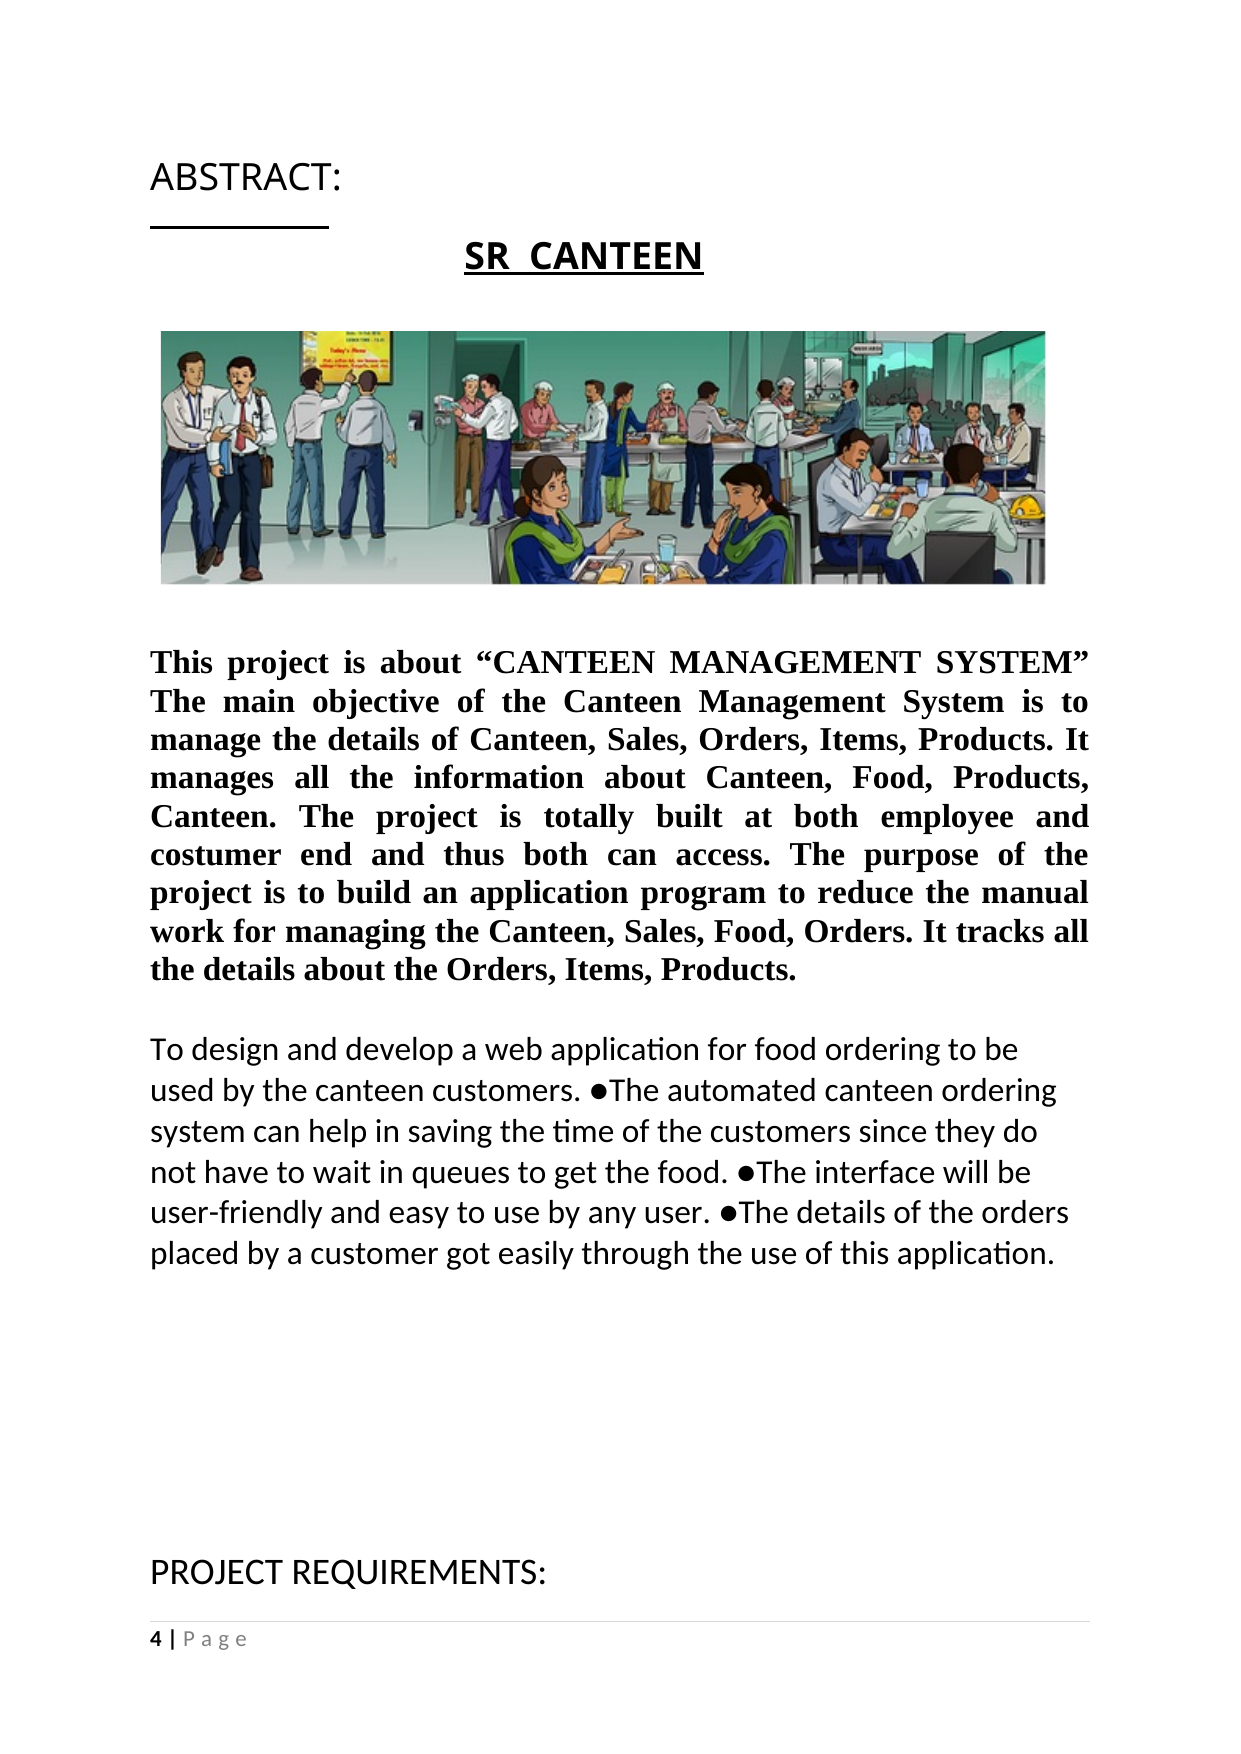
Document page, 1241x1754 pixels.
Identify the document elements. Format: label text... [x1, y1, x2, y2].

text SR CANTEEN [150, 229, 1090, 280]
text PROJECT REQUIREMENTS: [150, 1548, 1090, 1594]
text ABSTRACT: [150, 150, 1090, 201]
picture [160, 331, 1047, 586]
text This project is about “CANTEEN MANAGEMENT SYSTEM” The main objective of the Canteen Management System is to manage the details of Canteen, Sales, Orders, Items, Products. It manages all the information about Canteen, Food, Products, Canteen. The project is totally built at both employee and costumer end and thus both can access. The purpose of the project is to build an application program to reduce the manual work for managing the Canteen, Sales, Food, Orders. It tracks all the details about the Orders, Items, Products. [150, 643, 1090, 988]
text To design and develop a web application for food ordering to be used by the canteen customers. ●The automated canteen ordering system can help in saving the time of the customers since they do not have to wait in queues to get the food. ●The interface will be user-friendly and easy to use by any user. ●The details of the orders placed by a customer got easily through the use of this application. [150, 1028, 1090, 1273]
